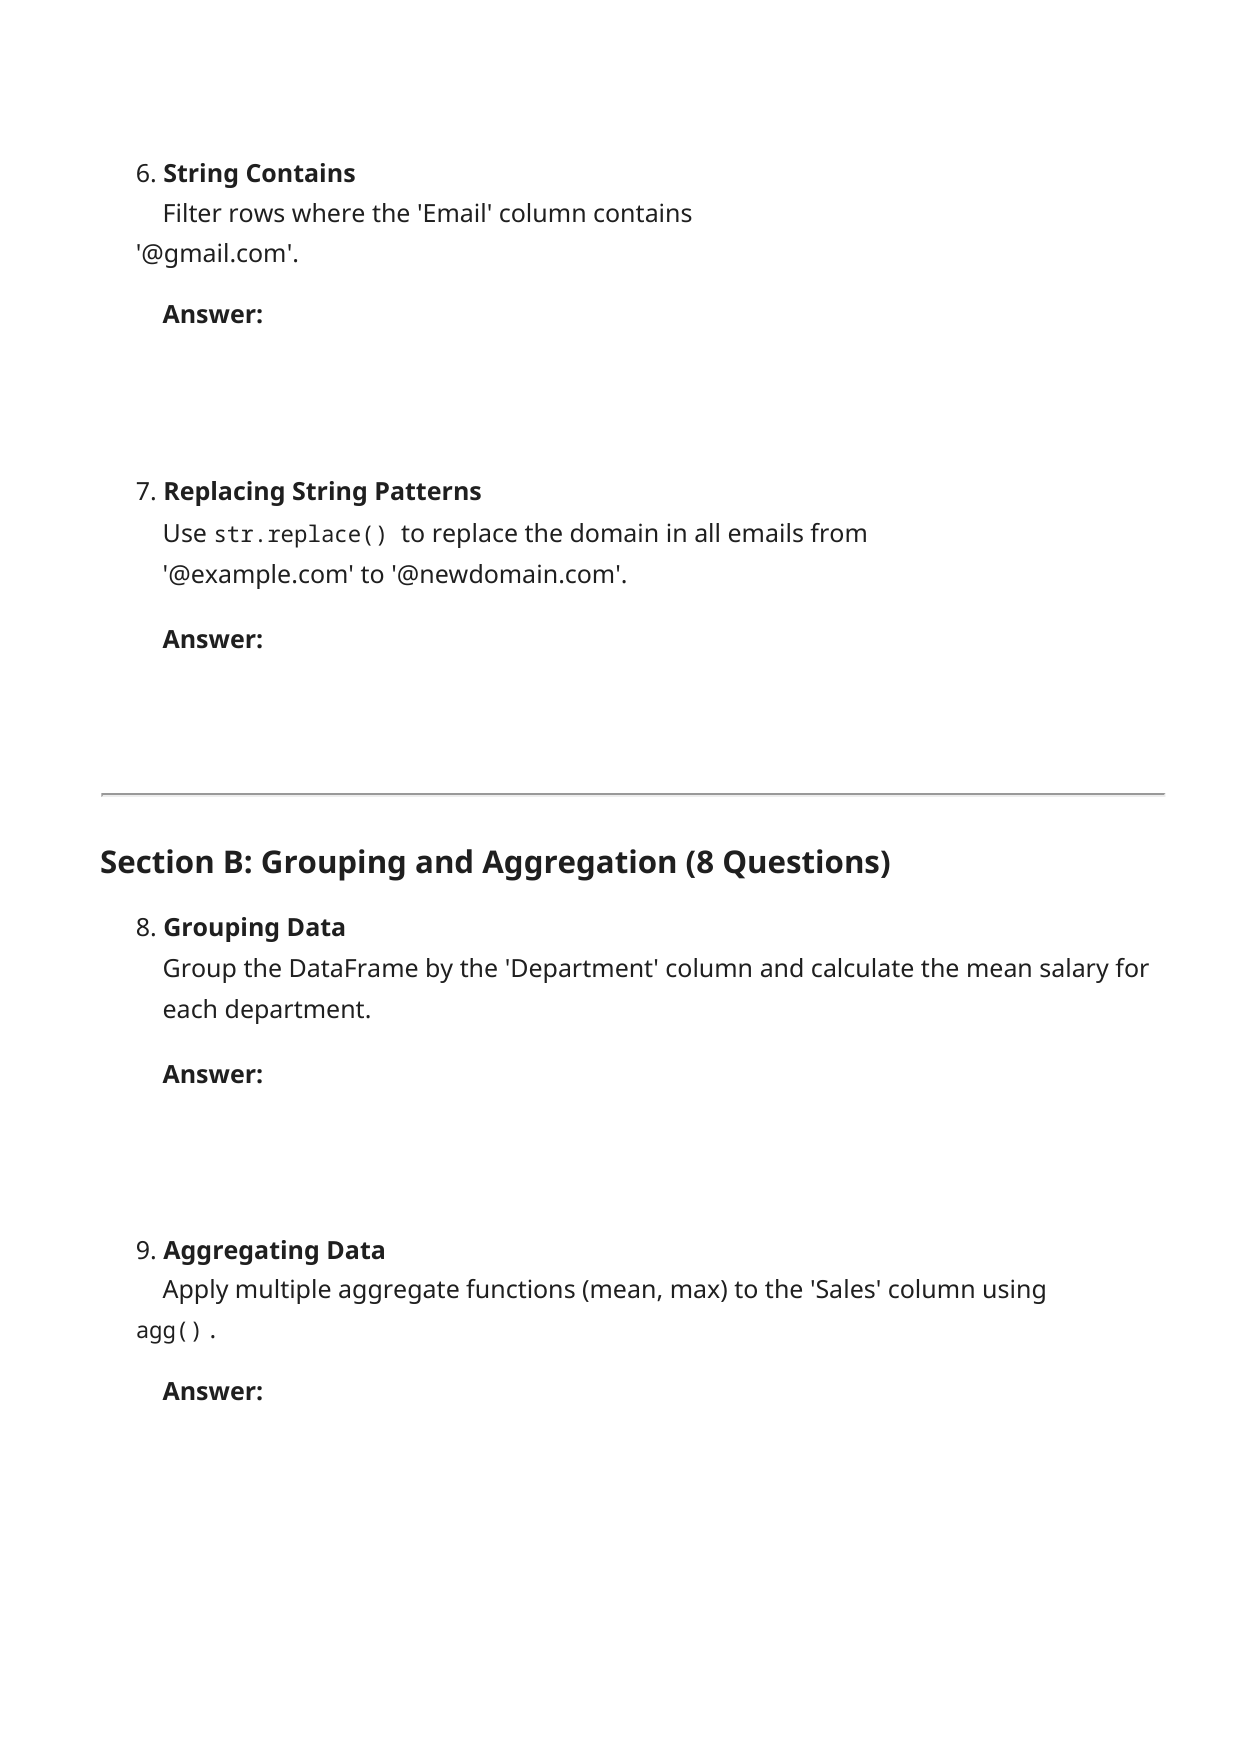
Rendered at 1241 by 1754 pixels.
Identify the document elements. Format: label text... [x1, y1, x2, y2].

text Answer: [162, 622, 1167, 656]
text 7. Replacing String Patterns Use str.replace() to replace the domain in all emails from '@example.com' to '@newdomain.com'. [136, 474, 1047, 591]
text 8. Grouping Data Group the DataFrame by the 'Department' column and calculate the mean salary for each department. [136, 909, 1152, 1026]
picture [101, 792, 1166, 797]
text Answer: [162, 1373, 1167, 1407]
text 9. Aggregating Data Apply multiple aggregate functions (mean, max) to the 'Sales' column using agg() . [136, 1232, 1092, 1346]
text Section B: Grouping and Aggregation (8 Questions) [100, 840, 1167, 883]
text Answer: [162, 297, 1167, 331]
text Answer: [162, 1056, 1167, 1091]
text 6. String Contains Filter rows where the 'Email' column contains '@gmail.com'. [136, 156, 822, 269]
